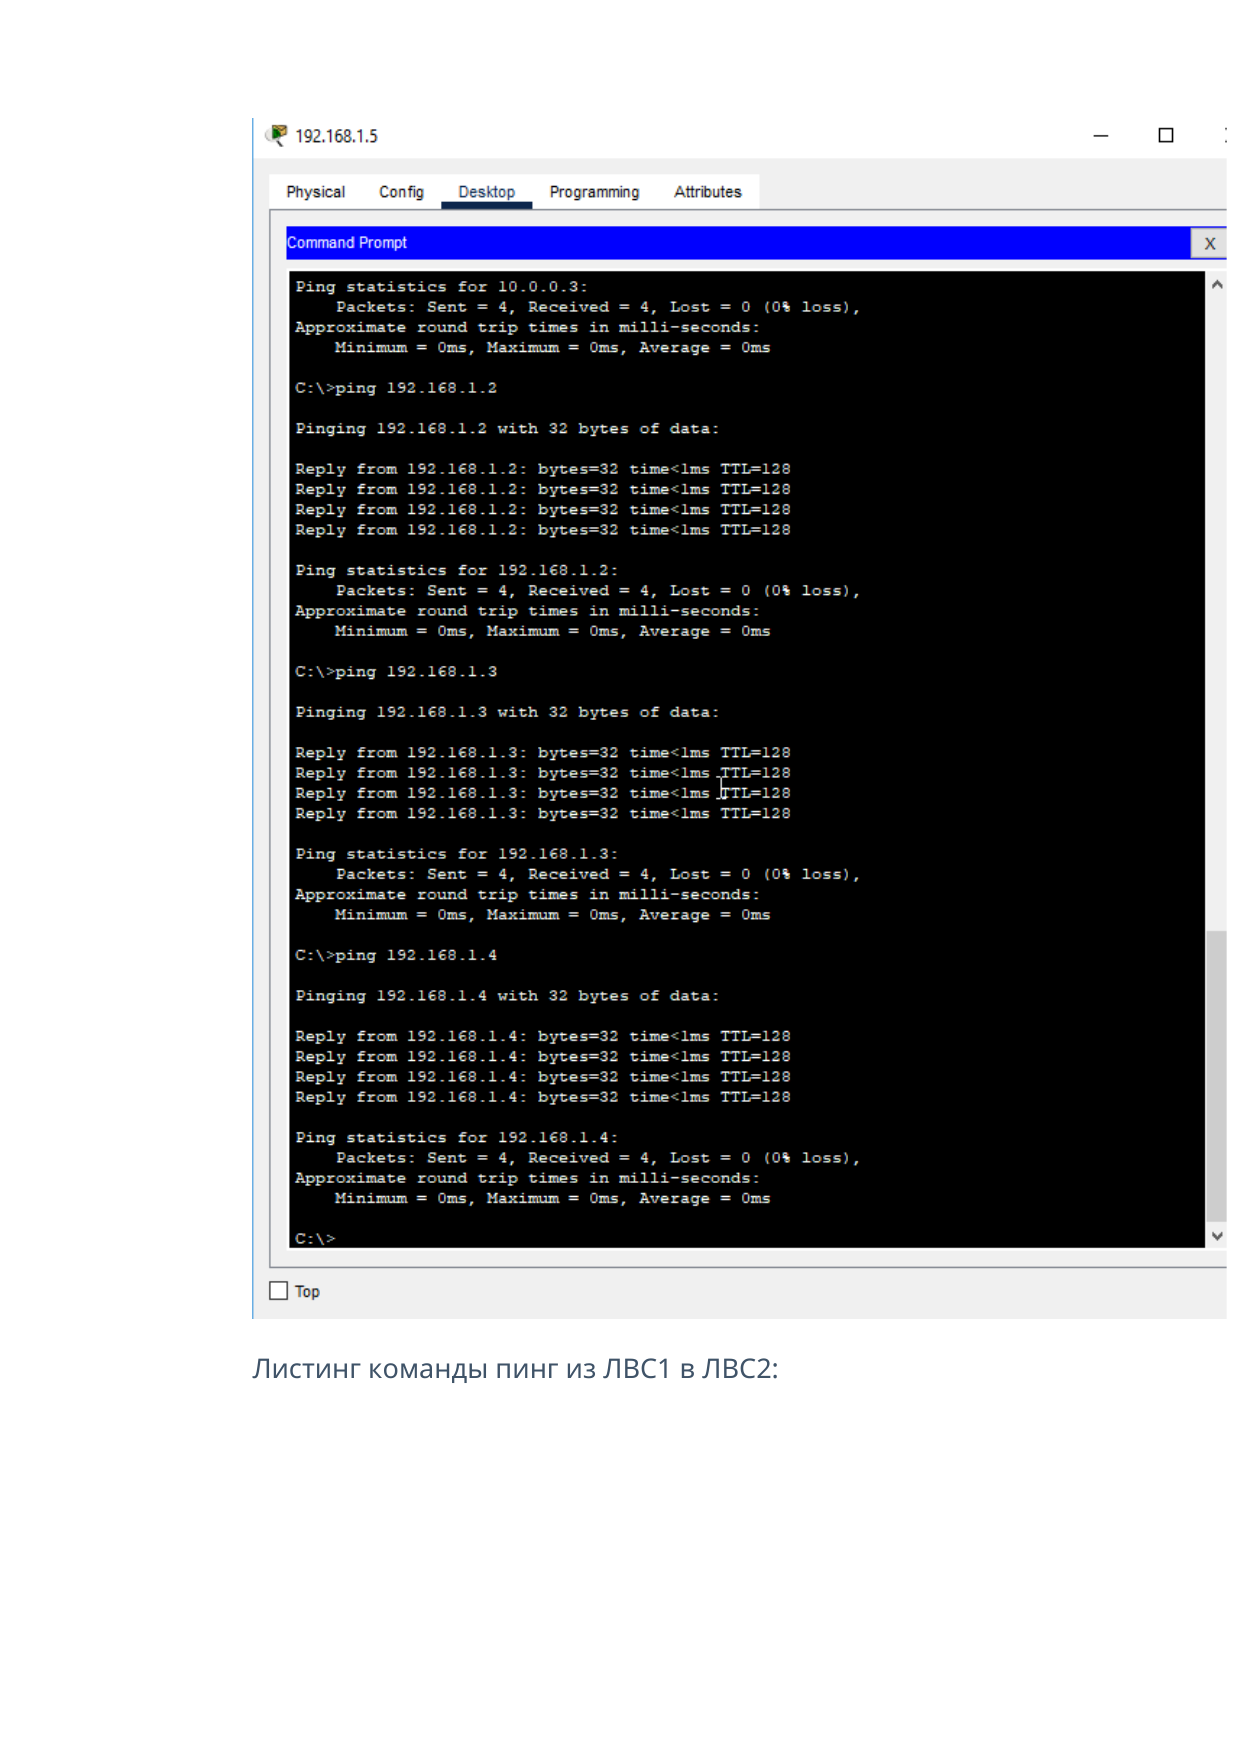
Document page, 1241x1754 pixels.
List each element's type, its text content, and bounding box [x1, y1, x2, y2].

picture [252, 118, 1227, 1319]
subtitle Листинг команды пинг из ЛВС1 в ЛВС2: [252, 1349, 1152, 1387]
